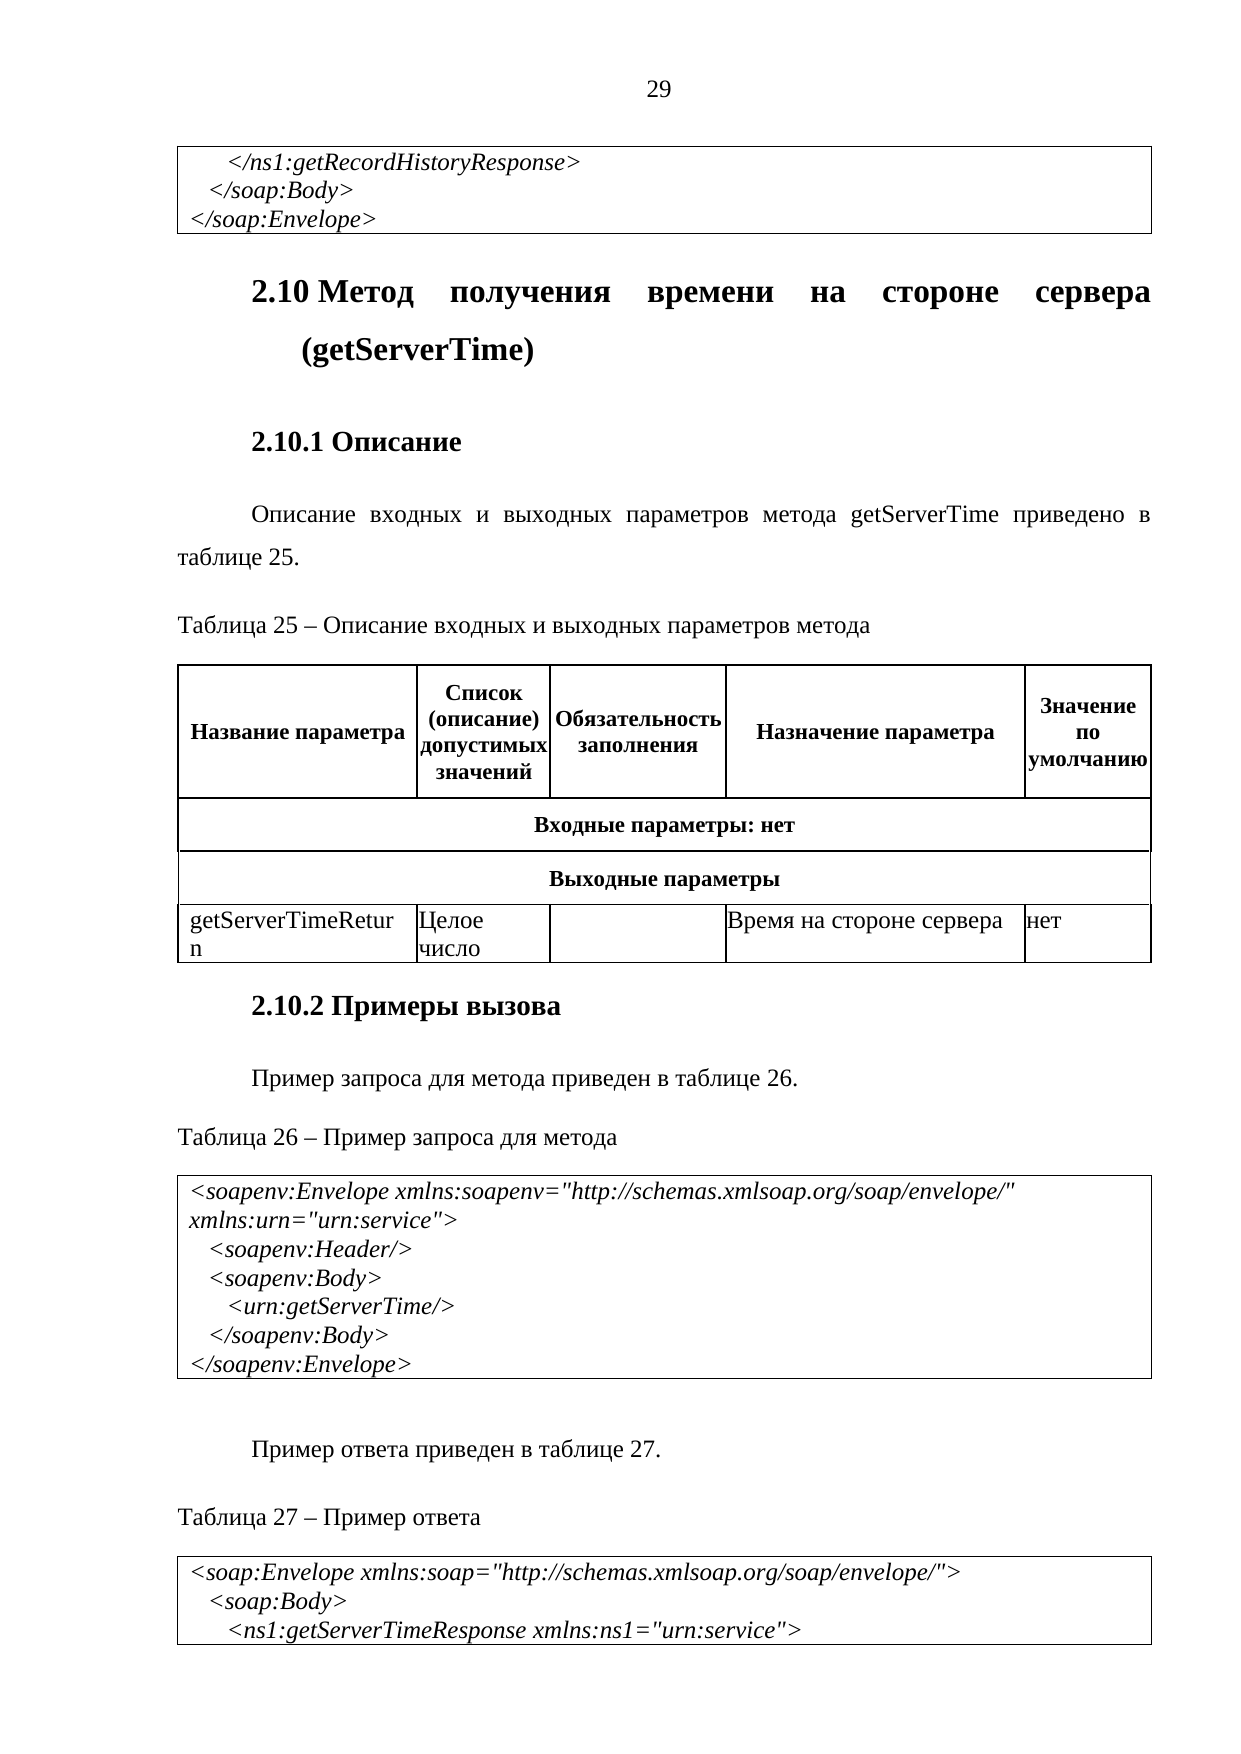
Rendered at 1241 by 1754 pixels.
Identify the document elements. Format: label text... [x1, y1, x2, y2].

table_cell getServerTimeReturn [179, 905, 416, 962]
table_cell Входные параметры: нет [179, 799, 1150, 850]
table_cell Выходные параметры [179, 850, 1150, 904]
table_header Обязательность заполнения [551, 666, 725, 797]
subtitle Описание [251, 424, 1152, 457]
table_header Значение по умолчанию [1026, 666, 1150, 797]
text Пример запроса для метода приведен в таблице 26. [177, 1063, 1152, 1092]
table_cell Время на стороне сервера [727, 905, 1024, 962]
subtitle Примеры вызова [251, 988, 1152, 1022]
text Таблица 27 – Пример ответа [177, 1502, 1152, 1531]
subtitle Метод получения времени на стороне сервера (getServerTime) [251, 271, 1152, 367]
table_cell нет [1026, 904, 1150, 962]
table_header Название параметра [179, 666, 416, 797]
table_cell [551, 905, 725, 962]
table_header Список (описание) допустимых значений [418, 666, 549, 797]
text Пример ответа приведен в таблице 27. [177, 1434, 1152, 1463]
text Описание входных и выходных параметров метода getServerTime приведено в таблице 25. [177, 499, 1152, 571]
text Таблица 26 – Пример запроса для метода [177, 1122, 1152, 1150]
table_cell Целое число [418, 905, 549, 962]
text Таблица 25 – Описание входных и выходных параметров метода [177, 611, 1152, 639]
table_header Назначение параметра [727, 666, 1024, 797]
table_header <soapenv:Envelope xmlns:soapenv="http://schemas.xmlsoap.org/soap/envelope/" xmlns:urn="urn:service"> <soapenv:Header/> <soapenv:Body> <urn:getServerTime/> </soapenv:Body> </soapenv:Envelope> [178, 1176, 1151, 1378]
